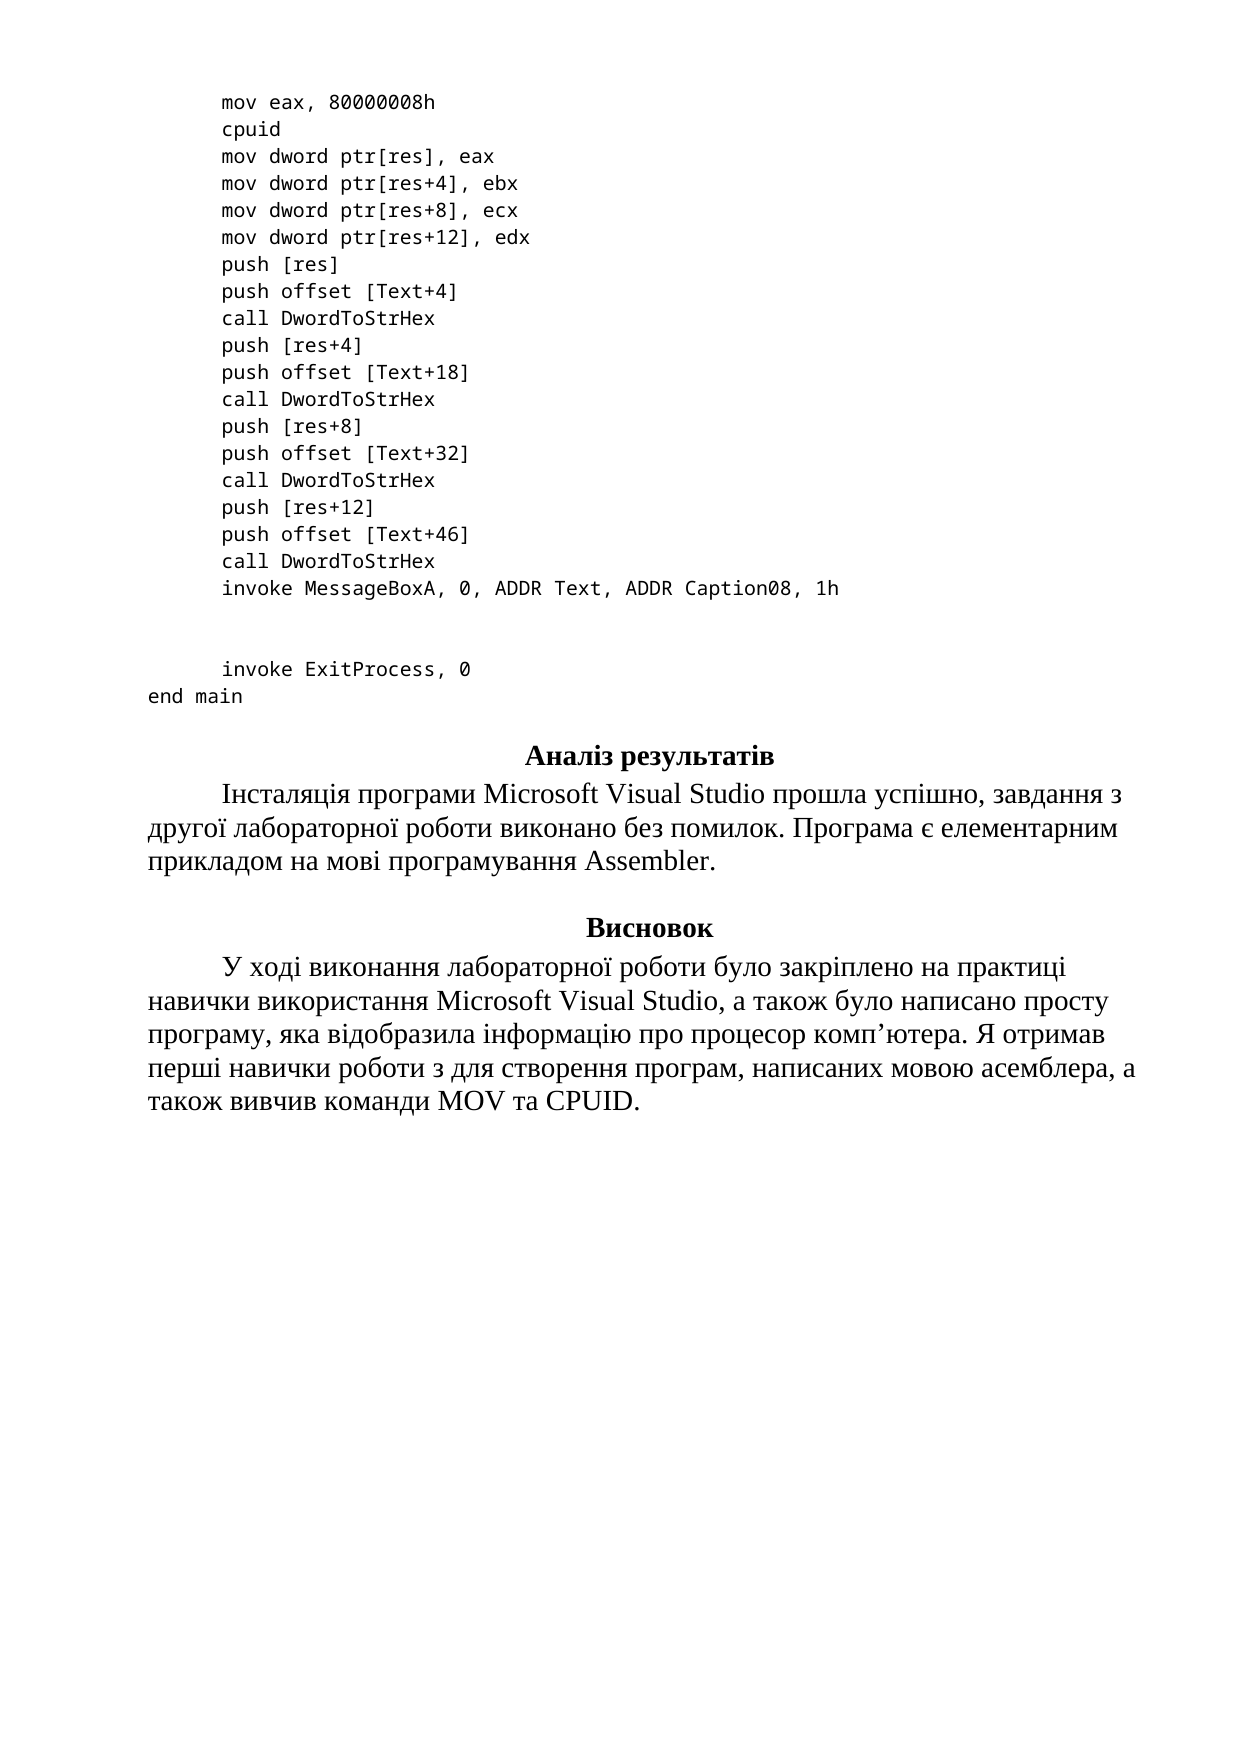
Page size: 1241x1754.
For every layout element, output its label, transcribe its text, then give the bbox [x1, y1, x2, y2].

text call DwordToStrHex [148, 466, 1152, 493]
text end main [148, 682, 1152, 709]
text push [res+12] [148, 493, 1152, 520]
text call DwordToStrHex [148, 547, 1152, 574]
text mov dword ptr[res+4], ebx [148, 169, 1152, 196]
text push offset [Text+32] [148, 439, 1152, 466]
text mov dword ptr[res+8], ecx [148, 196, 1152, 223]
text mov dword ptr[res], eax [148, 142, 1152, 169]
text push offset [Text+46] [148, 520, 1152, 547]
text У ході виконання лабораторної роботи було закріплено на практиці навички використання Microsoft Visual Studio, а також було написано просту програму, яка відобразила інформацію про процесор комп’ютера. Я отримав перші навички роботи з для створення програм, написаних мовою асемблера, а також вивчив команди MOV та CPUID. [148, 949, 1152, 1117]
text push offset [Text+18] [148, 358, 1152, 385]
text Висновок [148, 911, 1152, 944]
text call DwordToStrHex [148, 385, 1152, 412]
text invoke MessageBoxA, 0, ADDR Text, ADDR Caption08, 1h [148, 574, 1152, 601]
text mov eax, 80000008h [148, 88, 1152, 116]
text Аналіз результатів [148, 738, 1152, 771]
text Інсталяція програми Microsoft Visual Studio прошла успішно, завдання з другої лабораторної роботи виконано без помилок. Програма є елементарним прикладом на мові програмування Assembler. [148, 776, 1152, 877]
text call DwordToStrHex [148, 304, 1152, 331]
text push [res+4] [148, 331, 1152, 358]
text cpuid [148, 116, 1152, 142]
text invoke ExitProcess, 0 [148, 655, 1152, 682]
text push offset [Text+4] [148, 277, 1152, 304]
text mov dword ptr[res+12], edx [148, 223, 1152, 250]
text push [res] [148, 250, 1152, 277]
text push [res+8] [148, 412, 1152, 439]
